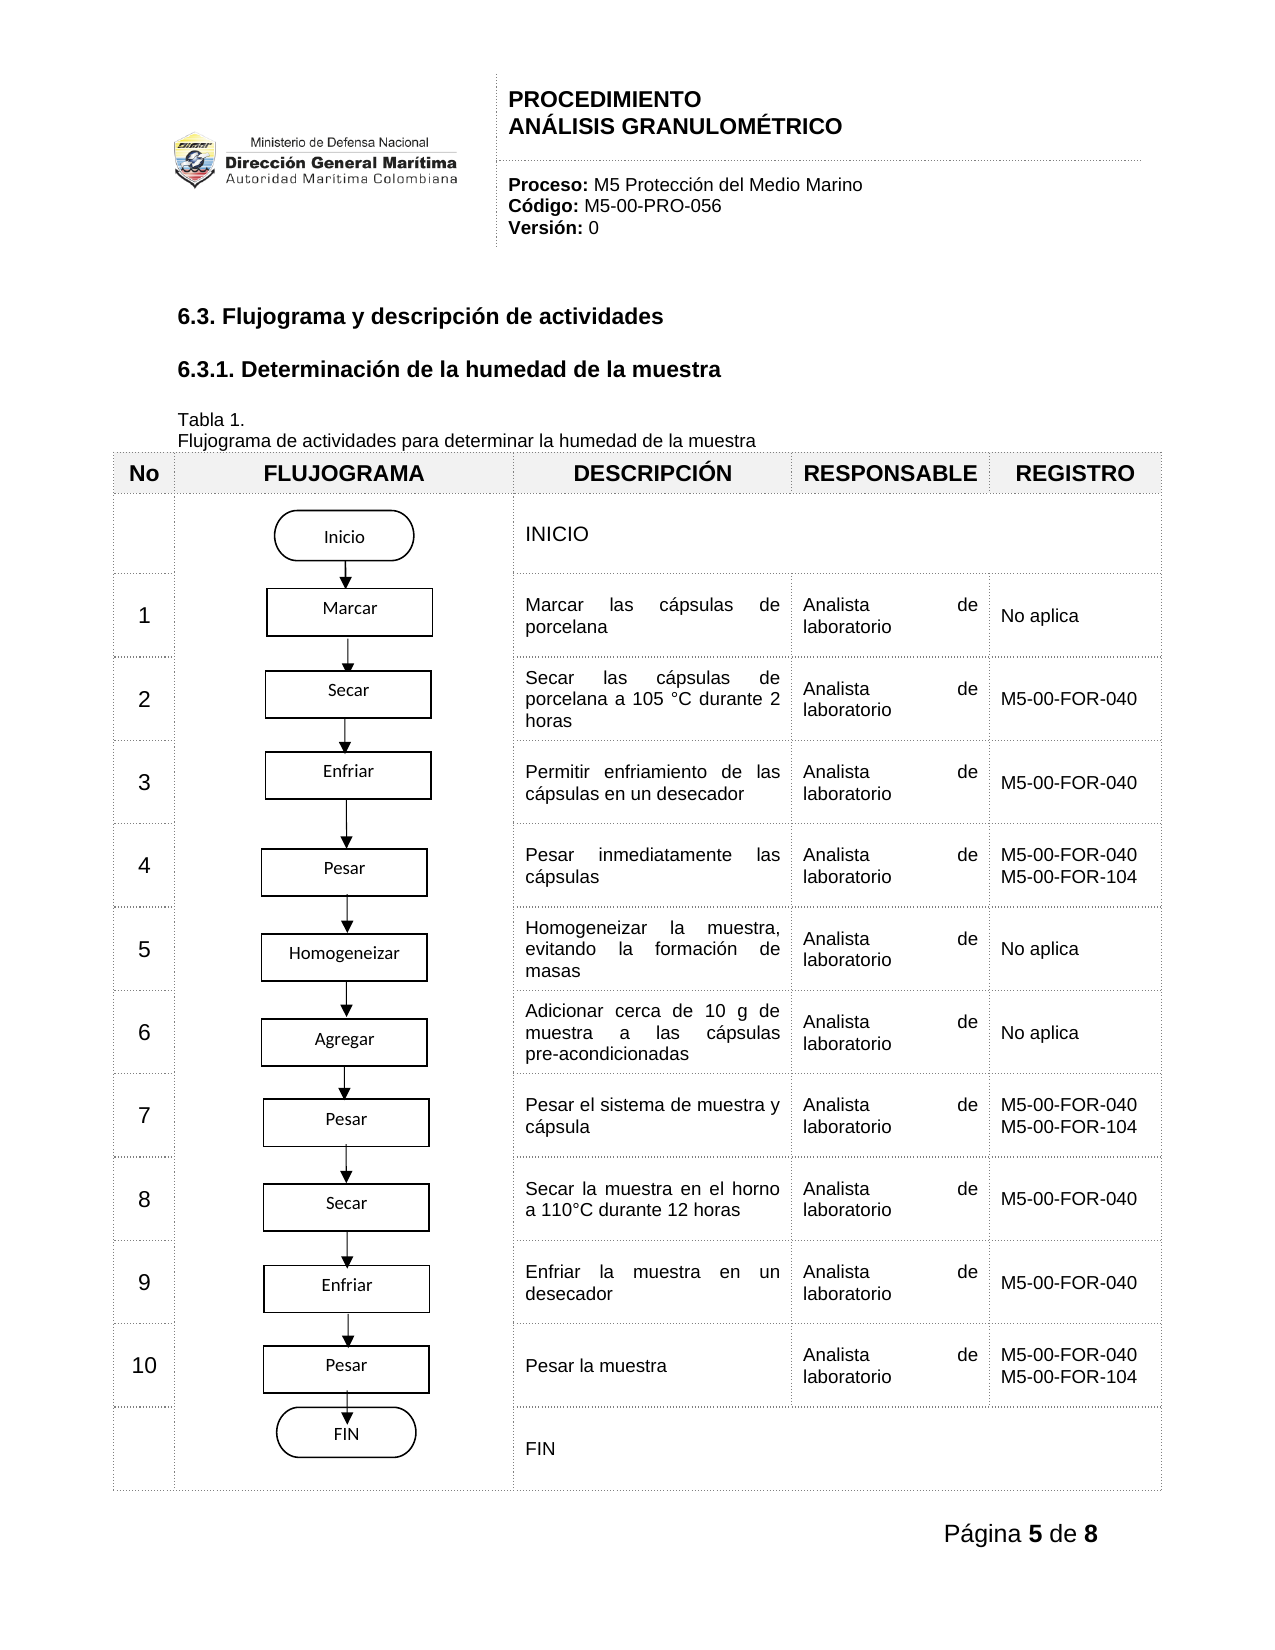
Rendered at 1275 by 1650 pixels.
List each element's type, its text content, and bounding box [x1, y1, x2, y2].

table_cell Analista de laboratorio [792, 1156, 989, 1240]
table_cell M5-00-FOR-040 [989, 1156, 1161, 1240]
table_header No [114, 452, 174, 493]
table_cell Analista de laboratorio [792, 740, 989, 823]
table_cell [792, 493, 989, 573]
table_cell [174, 1406, 514, 1490]
table_cell [345, 1073, 514, 1156]
table_cell 3 [114, 740, 174, 823]
table_cell [174, 1240, 347, 1323]
table_cell M5-00-FOR-040 [989, 1240, 1161, 1323]
table_cell [174, 656, 347, 740]
table_cell INICIO [514, 493, 792, 573]
picture [145, 102, 485, 218]
table_cell Pesar inmediatamente las cápsulas [514, 823, 792, 906]
table_cell [346, 656, 514, 740]
table_cell 9 [114, 1240, 174, 1323]
table_header FLUJOGRAMA [174, 452, 514, 493]
table_cell Homogeneizar la muestra, evitando la formación de masas [514, 906, 792, 990]
table_cell Secar las cápsulas de porcelana a 105 °C durante 2 horas [514, 656, 792, 740]
table_cell Analista de laboratorio [792, 906, 989, 990]
table_cell [345, 990, 514, 1073]
table_cell [174, 1156, 346, 1240]
table_cell [174, 740, 345, 823]
table_cell M5-00-FOR-040 M5-00-FOR-104 [989, 1073, 1161, 1156]
table_cell [174, 1073, 345, 1156]
table_cell Analista de laboratorio [792, 823, 989, 906]
table_cell 8 [114, 1156, 174, 1240]
table_cell [989, 1406, 1161, 1490]
table_cell 1 [114, 573, 174, 656]
table_cell 7 [114, 1073, 174, 1156]
table_cell 2 [114, 656, 174, 740]
table_cell [114, 1406, 174, 1490]
subtitle 6.3.1. Determinación de la humedad de la muestra [177, 356, 1098, 382]
table_header DESCRIPCIÓN [514, 452, 792, 493]
table_cell [348, 1240, 514, 1323]
table_cell [348, 1323, 514, 1406]
table_cell Analista de laboratorio [792, 1240, 989, 1323]
table_cell [174, 573, 514, 656]
table_cell [174, 1323, 347, 1406]
table_header RESPONSABLE [792, 452, 989, 493]
table_cell Analista de laboratorio [792, 573, 989, 656]
table_cell Pesar la muestra [514, 1323, 792, 1406]
table_cell Marcar las cápsulas de porcelana [514, 573, 792, 656]
table_cell 6 [114, 990, 174, 1073]
table_cell [348, 823, 514, 906]
table_cell M5-00-FOR-040 M5-00-FOR-104 [989, 1323, 1161, 1406]
table_cell [989, 493, 1161, 573]
table_cell 4 [114, 823, 174, 906]
table_cell Enfriar la muestra en un desecador [514, 1240, 792, 1323]
table_cell 10 [114, 1323, 174, 1406]
table_cell [174, 906, 346, 990]
table_cell M5-00-FOR-040 [989, 740, 1161, 823]
table_cell [347, 740, 514, 823]
table_cell Adicionar cerca de 10 g de muestra a las cápsulas pre-acondicionadas [514, 990, 792, 1073]
table_cell Permitir enfriamiento de las cápsulas en un desecador [514, 740, 792, 823]
table_cell 5 [114, 906, 174, 990]
text Tabla 1. [177, 408, 1098, 430]
table_cell Analista de laboratorio [792, 1323, 989, 1406]
list 6.3. Flujograma y descripción de actividades [177, 303, 1098, 329]
table_cell Analista de laboratorio [792, 1073, 989, 1156]
table_cell No aplica [989, 906, 1161, 990]
table_cell Analista de laboratorio [792, 990, 989, 1073]
table_cell M5-00-FOR-040 [989, 656, 1161, 740]
table_cell No aplica [989, 990, 1161, 1073]
table_header REGISTRO [989, 452, 1161, 493]
table_cell Analista de laboratorio [792, 656, 989, 740]
table_cell Secar la muestra en el horno a 110°C durante 12 horas [514, 1156, 792, 1240]
table_cell M5-00-FOR-040 M5-00-FOR-104 [989, 823, 1161, 906]
table_cell [347, 1156, 514, 1240]
table_cell [347, 906, 514, 990]
table_cell [174, 493, 514, 573]
text Flujograma de actividades para determinar la humedad de la muestra [177, 430, 1098, 452]
table_cell [174, 990, 346, 1073]
table_cell [174, 823, 346, 906]
table_cell [792, 1406, 989, 1490]
table_cell FIN [514, 1406, 792, 1490]
table_cell [114, 493, 174, 573]
table_cell Pesar el sistema de muestra y cápsula [514, 1073, 792, 1156]
table_cell No aplica [989, 573, 1161, 656]
